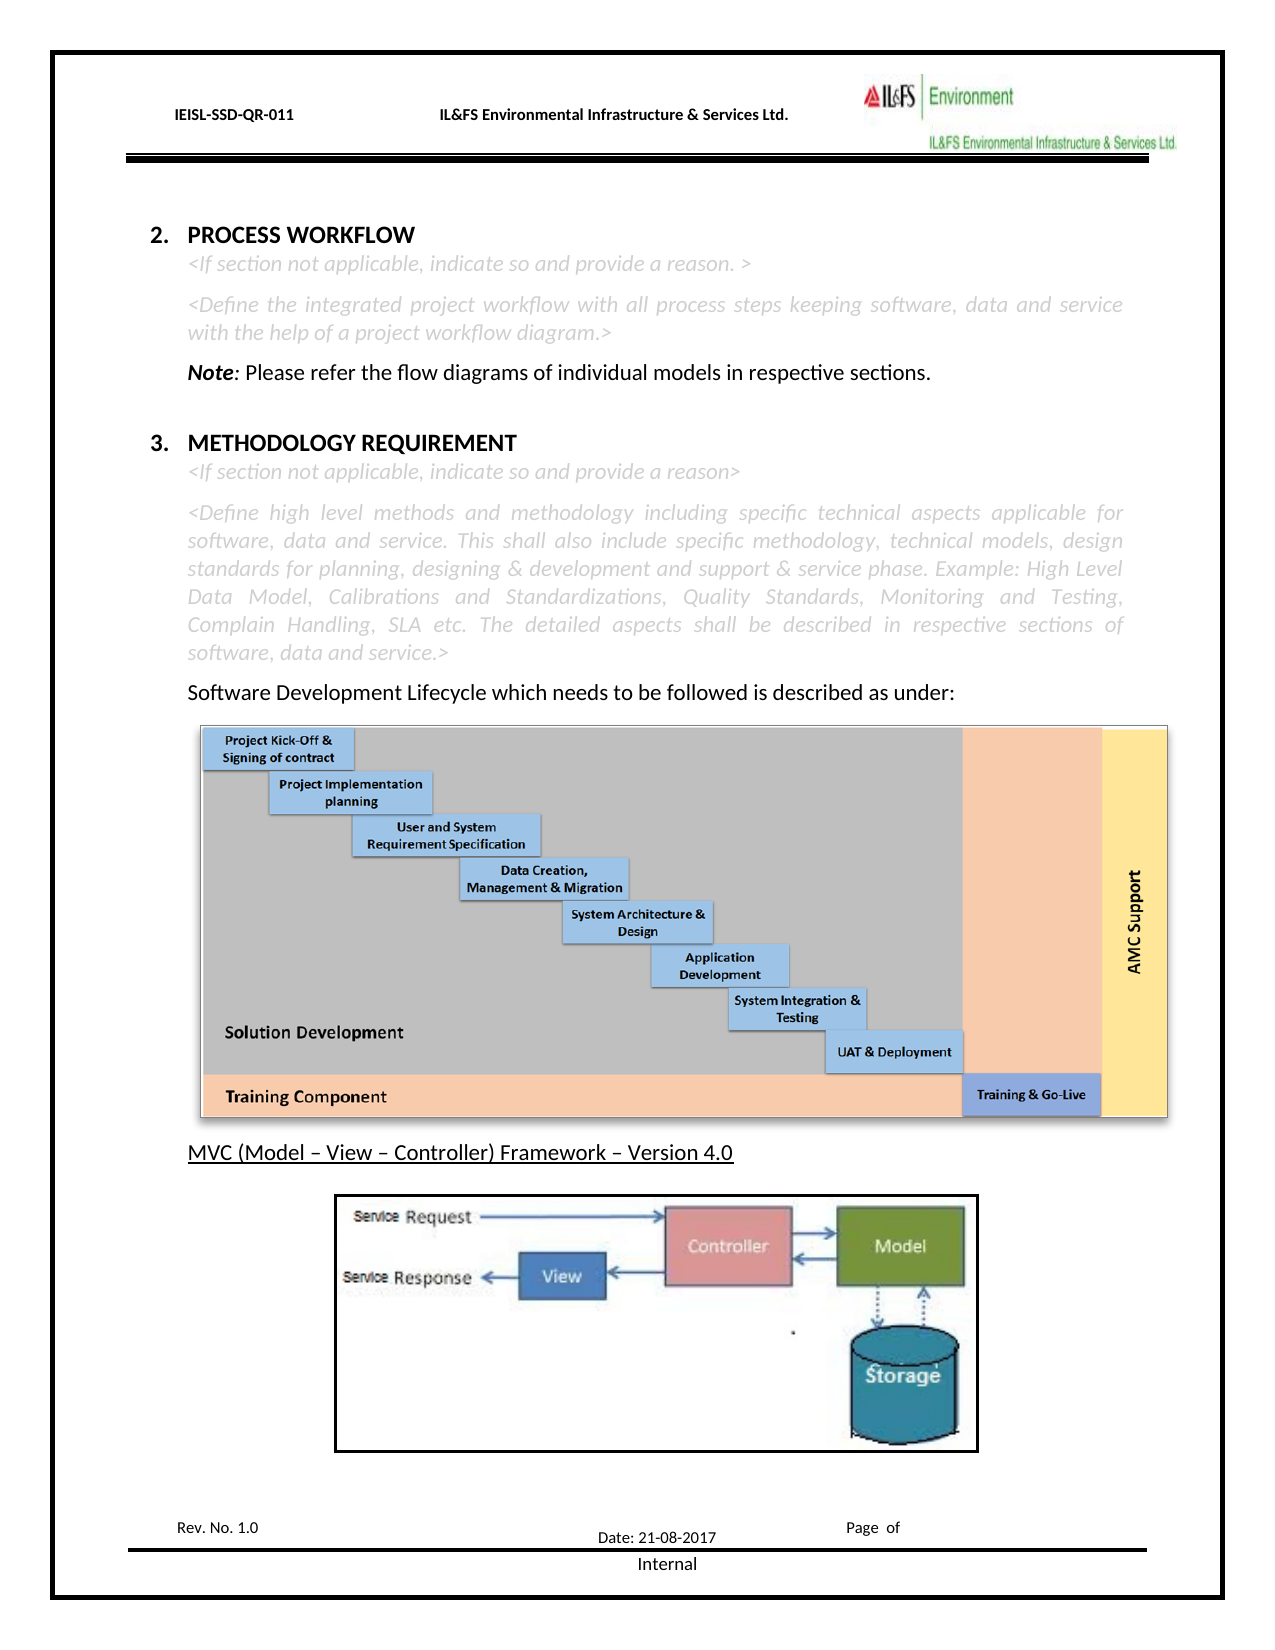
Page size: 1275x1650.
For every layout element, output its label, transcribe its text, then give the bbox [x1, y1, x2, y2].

subtitle Process Workflow [150, 219, 1125, 249]
text <Define high level methods and methodology including specific technical aspects applicable for software, data and service. This shall also include specific methodology, technical models, design standards for planning, designing & development and support & service phase. Example: High Level Data Model, Calibrations and Standardizations, Quality Standards, Monitoring and Testing, Complain Handling, SLA etc. The detailed aspects shall be described in respective sections of software, data and service.> [187, 498, 1125, 666]
text <Define the integrated project workflow with all process steps keeping software, data and service with the help of a project workflow diagram.> [187, 290, 1125, 346]
picture [201, 726, 1167, 1117]
text Software Development Lifecycle which needs to be followed is described as under: [187, 678, 1125, 707]
text <If section not applicable, indicate so and provide a reason> [187, 457, 1125, 485]
picture [337, 1197, 976, 1450]
text MVC (Model – View – Controller) Framework – Version 4.0 [150, 1138, 1125, 1166]
picture [864, 74, 1179, 154]
text <If section not applicable, indicate so and provide a reason. > [187, 249, 1125, 277]
subtitle Methodology Requirement [150, 427, 1125, 457]
text Note: Please refer the flow diagrams of individual models in respective sections. [187, 358, 1125, 386]
